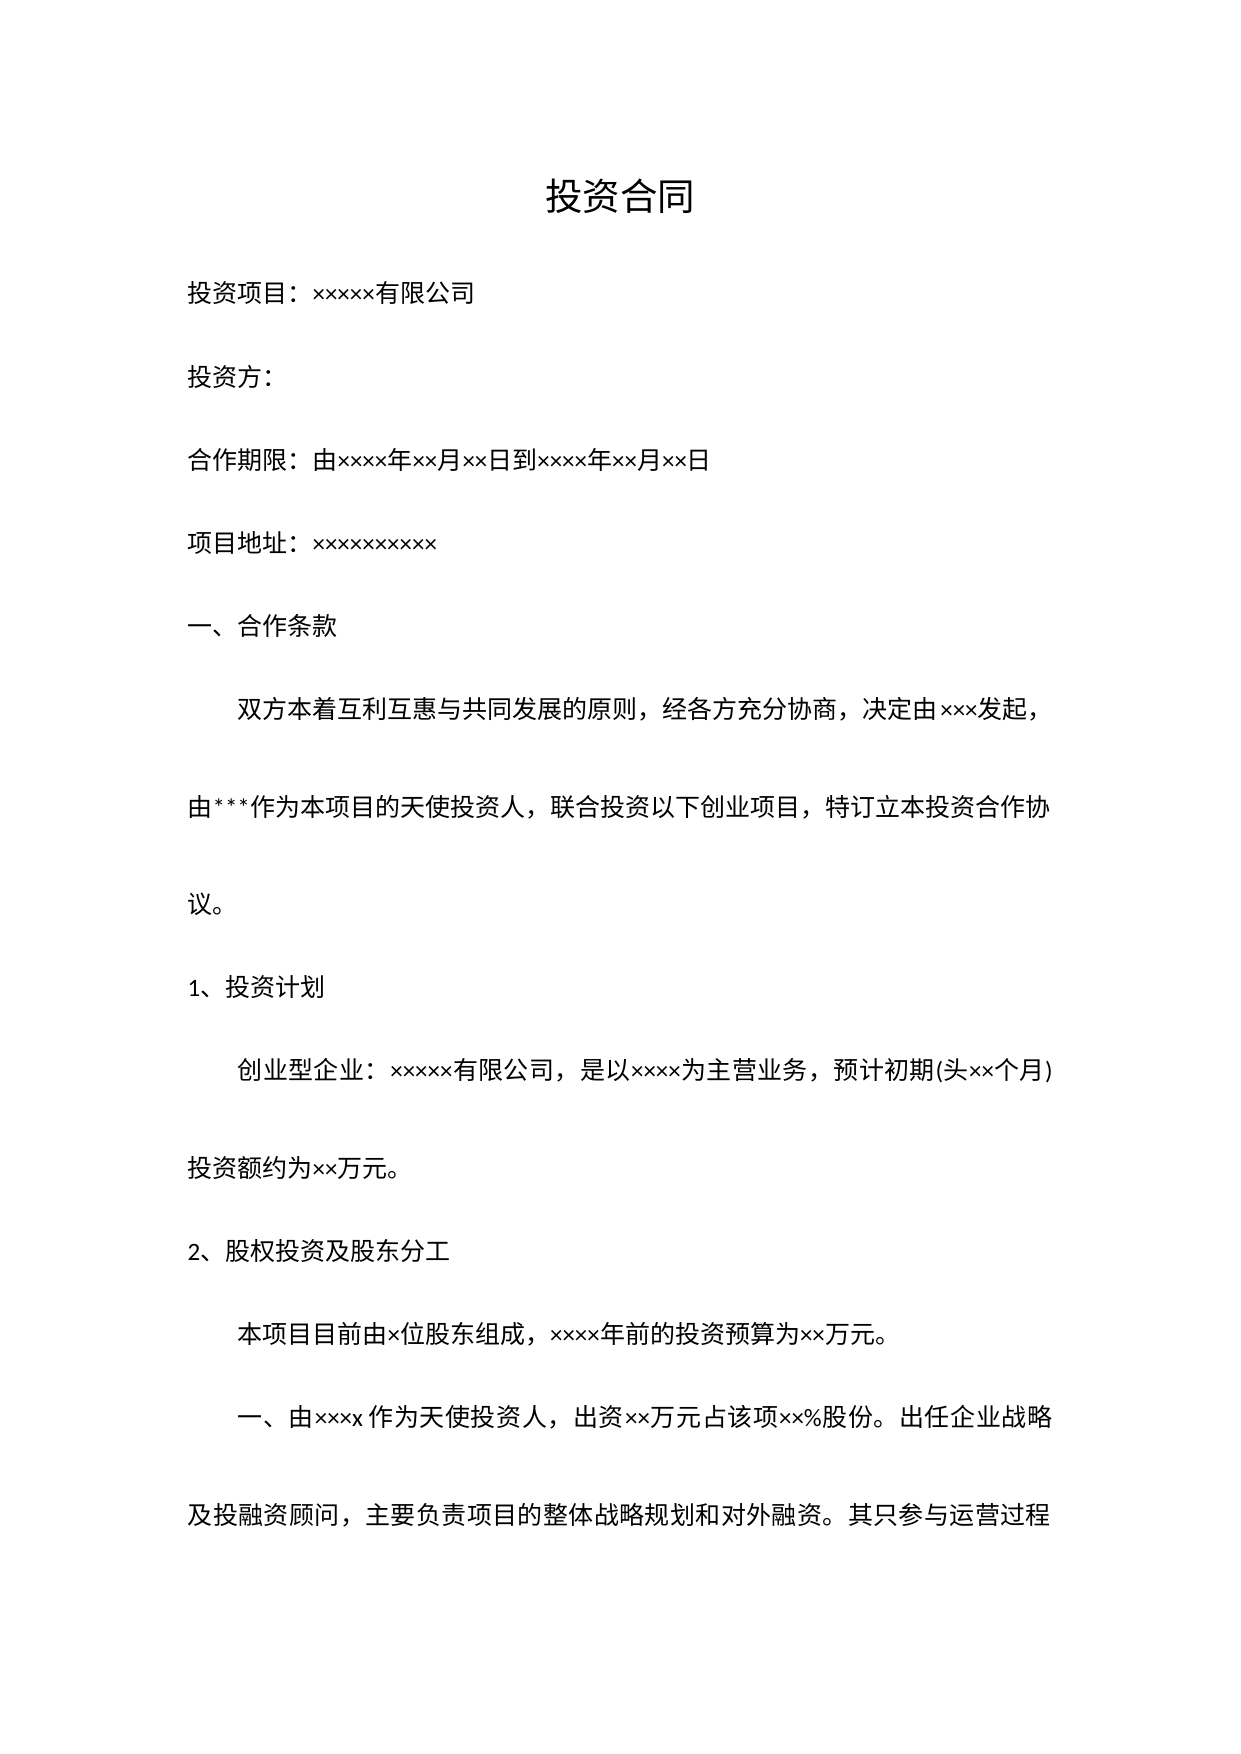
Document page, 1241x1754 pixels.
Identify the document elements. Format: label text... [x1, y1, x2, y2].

text 创业型企业：×××××有限公司，是以××××为主营业务，预计初期(头××个月)投资额约为××万元。 [187, 1036, 1053, 1199]
text 本项目目前由×位股东组成，××××年前的投资预算为××万元。 [187, 1300, 1053, 1365]
text 项目地址：×××××××××× [187, 509, 1053, 574]
text 双方本着互利互惠与共同发展的原则，经各方充分协商，决定由×××发起，由***作为本项目的天使投资人，联合投资以下创业项目，特订立本投资合作协议。 [187, 675, 1053, 935]
text 2、股权投资及股东分工 [187, 1217, 1053, 1282]
text 合作期限：由××××年××月××日到××××年××月××日 [187, 426, 1053, 491]
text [187, 1383, 1053, 1546]
text 一、合作条款 [187, 592, 1053, 657]
text 投资项目：×××××有限公司 [187, 259, 1053, 324]
text 投资方： [187, 343, 1053, 408]
text 1、投资计划 [187, 953, 1053, 1018]
text 投资合同 [187, 162, 1053, 227]
